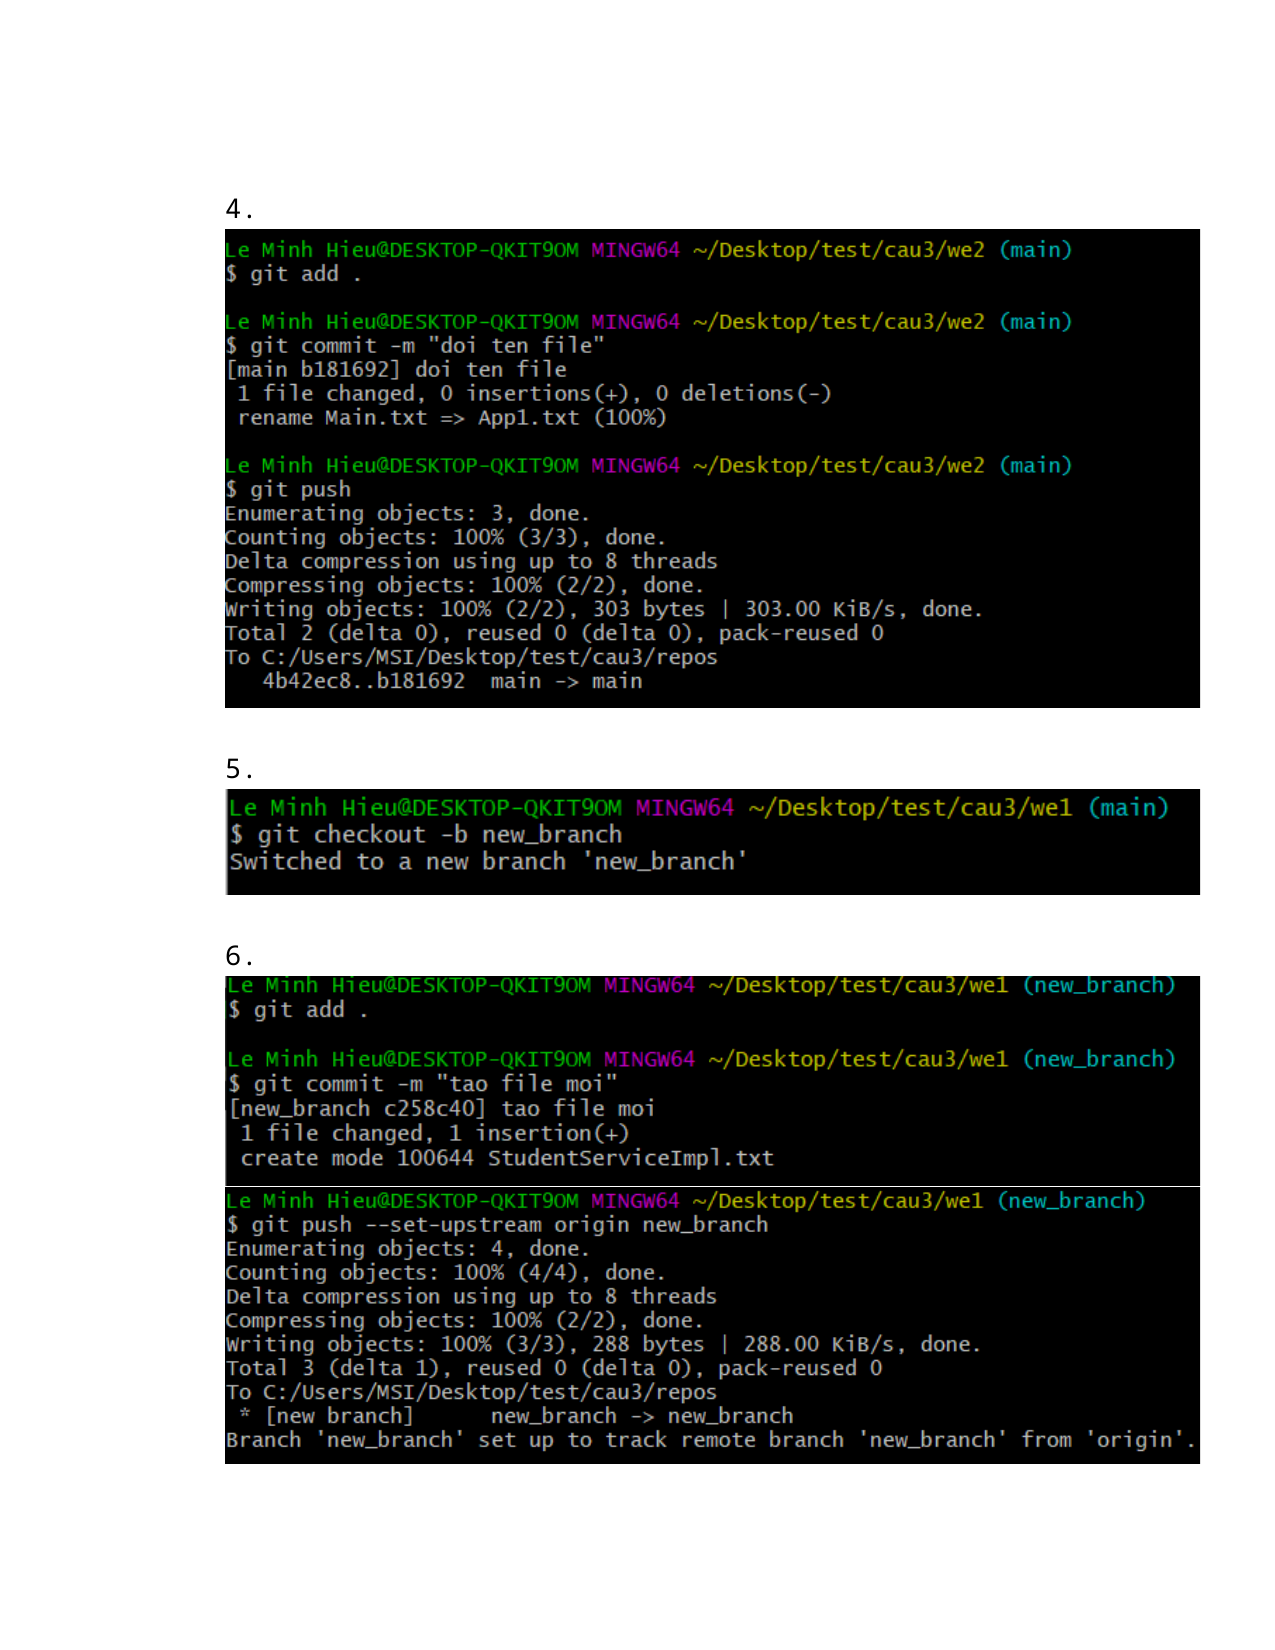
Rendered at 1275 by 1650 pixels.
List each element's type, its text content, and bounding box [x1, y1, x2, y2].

picture [225, 976, 1200, 1186]
list 4. [225, 190, 1125, 227]
picture [225, 229, 1200, 708]
list 6. [225, 936, 1125, 973]
list 5. [225, 750, 1125, 787]
picture [225, 1187, 1200, 1464]
picture [225, 789, 1200, 895]
